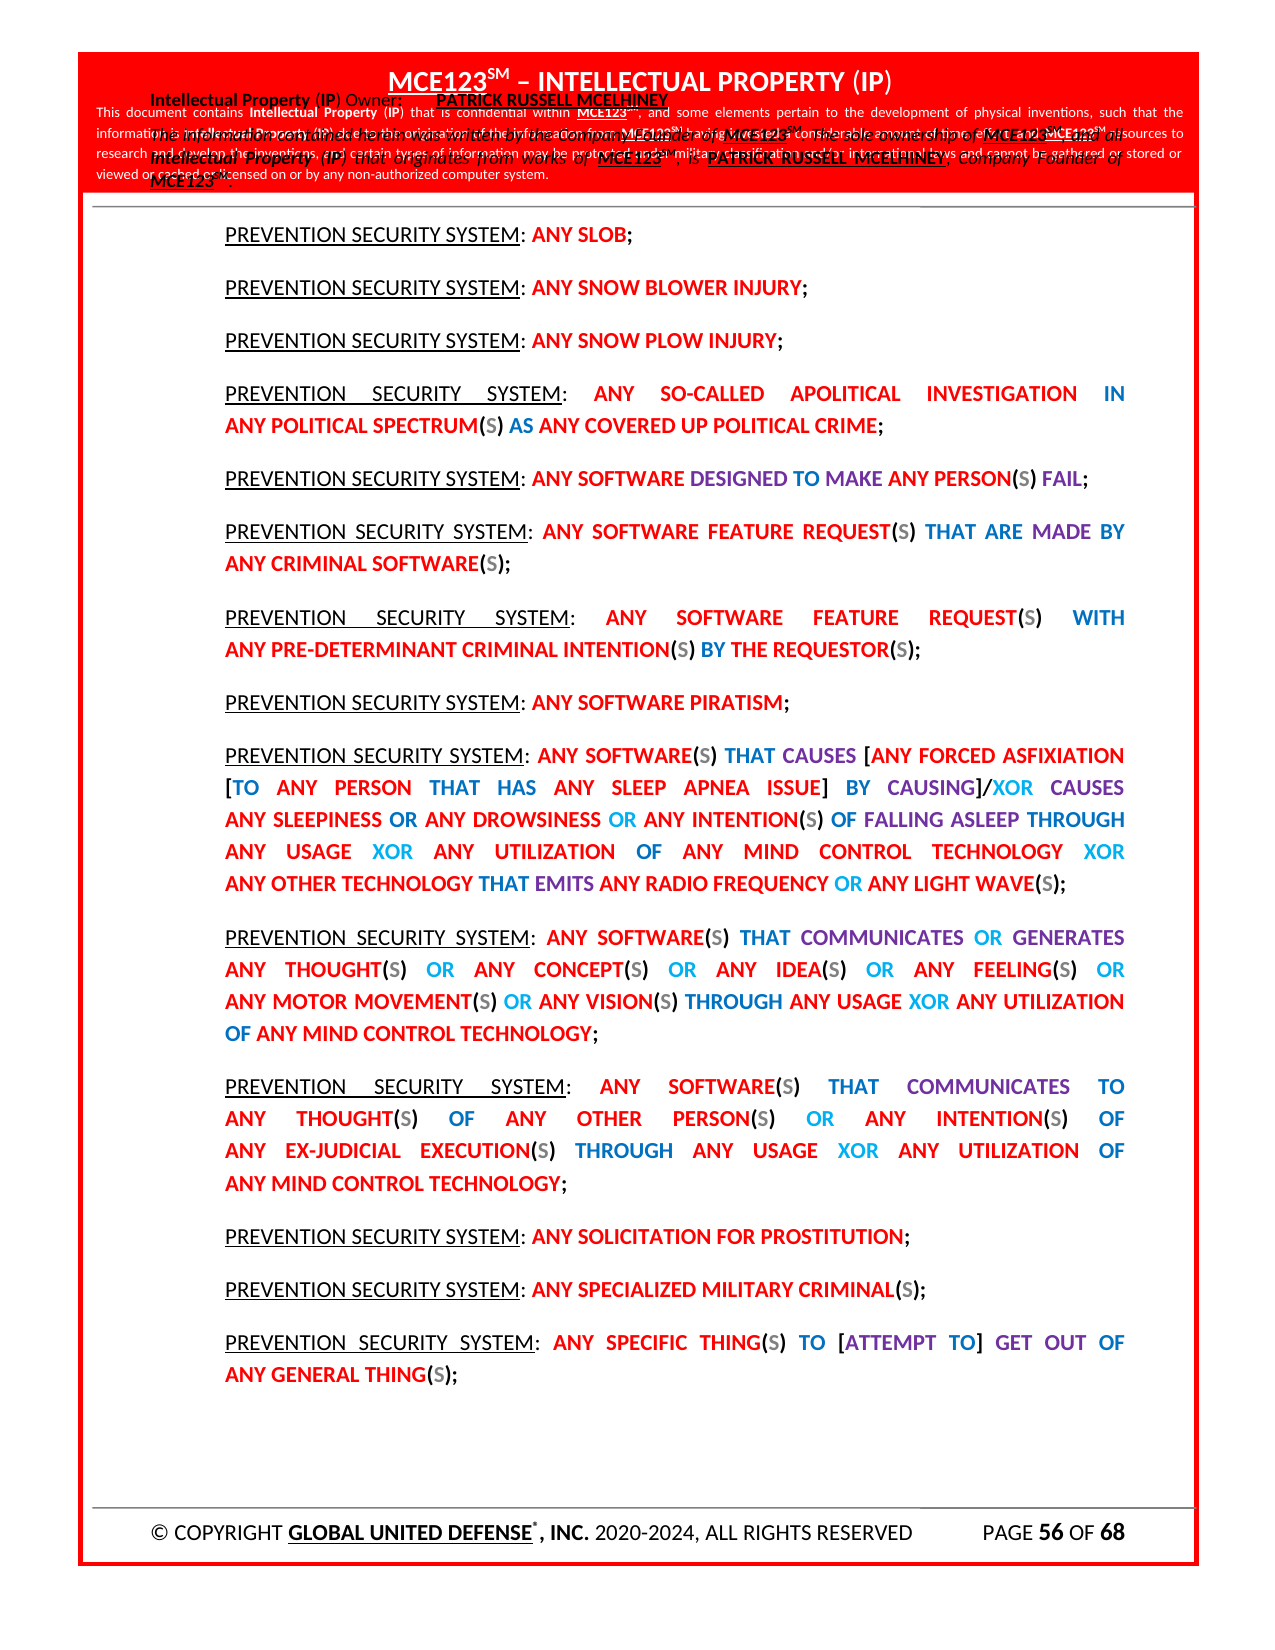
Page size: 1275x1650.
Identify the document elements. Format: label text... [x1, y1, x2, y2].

text PREVENTION SECURITY SYSTEM: ANY SPECIALIZED MILITARY CRIMINAL(S); [225, 1275, 1125, 1303]
text PREVENTION SECURITY SYSTEM: ANY SOFTWARE(S) THAT CAUSES [ANY FORCED ASFIXIATION [TO ANY PERSON THAT HAS ANY SLEEP APNEA ISSUE] BY CAUSING]/XOR CAUSES ANY SLEEPINESS OR ANY DROWSINESS OR ANY INTENTION(S) OF FALLING ASLEEP THROUGH ANY USAGE XOR ANY UTILIZATION OF ANY MIND CONTROL TECHNOLOGY XOR ANY OTHER TECHNOLOGY THAT EMITS ANY RADIO FREQUENCY OR ANY LIGHT WAVE(S); [225, 741, 1125, 898]
text PREVENTION SECURITY SYSTEM: ANY SOFTWARE FEATURE REQUEST(S) THAT ARE MADE BY ANY CRIMINAL SOFTWARE(S); [225, 517, 1125, 578]
text PREVENTION SECURITY SYSTEM: ANY SOFTWARE FEATURE REQUEST(S) WITH ANY PRE-DETERMINANT CRIMINAL INTENTION(S) BY THE REQUESTOR(S); [225, 603, 1125, 663]
text PREVENTION SECURITY SYSTEM: ANY SOFTWARE(S) THAT COMMUNICATES TO ANY THOUGHT(S) OF ANY OTHER PERSON(S) OR ANY INTENTION(S) OF ANY EX-JUDICIAL EXECUTION(S) THROUGH ANY USAGE XOR ANY UTILIZATION OF ANY MIND CONTROL TECHNOLOGY; [225, 1072, 1125, 1197]
text PREVENTION SECURITY SYSTEM: ANY SPECIFIC THING(S) TO [ATTEMPT TO] GET OUT OF ANY GENERAL THING(S); [225, 1328, 1125, 1388]
text PREVENTION SECURITY SYSTEM: ANY SOLICITATION FOR PROSTITUTION; [225, 1222, 1125, 1250]
text PREVENTION SECURITY SYSTEM: ANY SOFTWARE DESIGNED TO MAKE ANY PERSON(S) FAIL; [225, 464, 1125, 492]
text PREVENTION SECURITY SYSTEM: ANY SLOB; [225, 220, 1125, 248]
text PREVENTION SECURITY SYSTEM: ANY SOFTWARE PIRATISM; [225, 688, 1125, 716]
text PREVENTION SECURITY SYSTEM: ANY SNOW BLOWER INJURY; [225, 273, 1125, 301]
text PREVENTION SECURITY SYSTEM: ANY SOFTWARE(S) THAT COMMUNICATES OR GENERATES ANY THOUGHT(S) OR ANY CONCEPT(S) OR ANY IDEA(S) OR ANY FEELING(S) OR ANY MOTOR MOVEMENT(S) OR ANY VISION(S) THROUGH ANY USAGE XOR ANY UTILIZATION OF ANY MIND CONTROL TECHNOLOGY; [225, 923, 1125, 1047]
text PREVENTION SECURITY SYSTEM: ANY SNOW PLOW INJURY; [225, 326, 1125, 354]
text PREVENTION SECURITY SYSTEM: ANY SO-CALLED APOLITICAL INVESTIGATION IN ANY POLITICAL SPECTRUM(S) AS ANY COVERED UP POLITICAL CRIME; [225, 379, 1125, 439]
